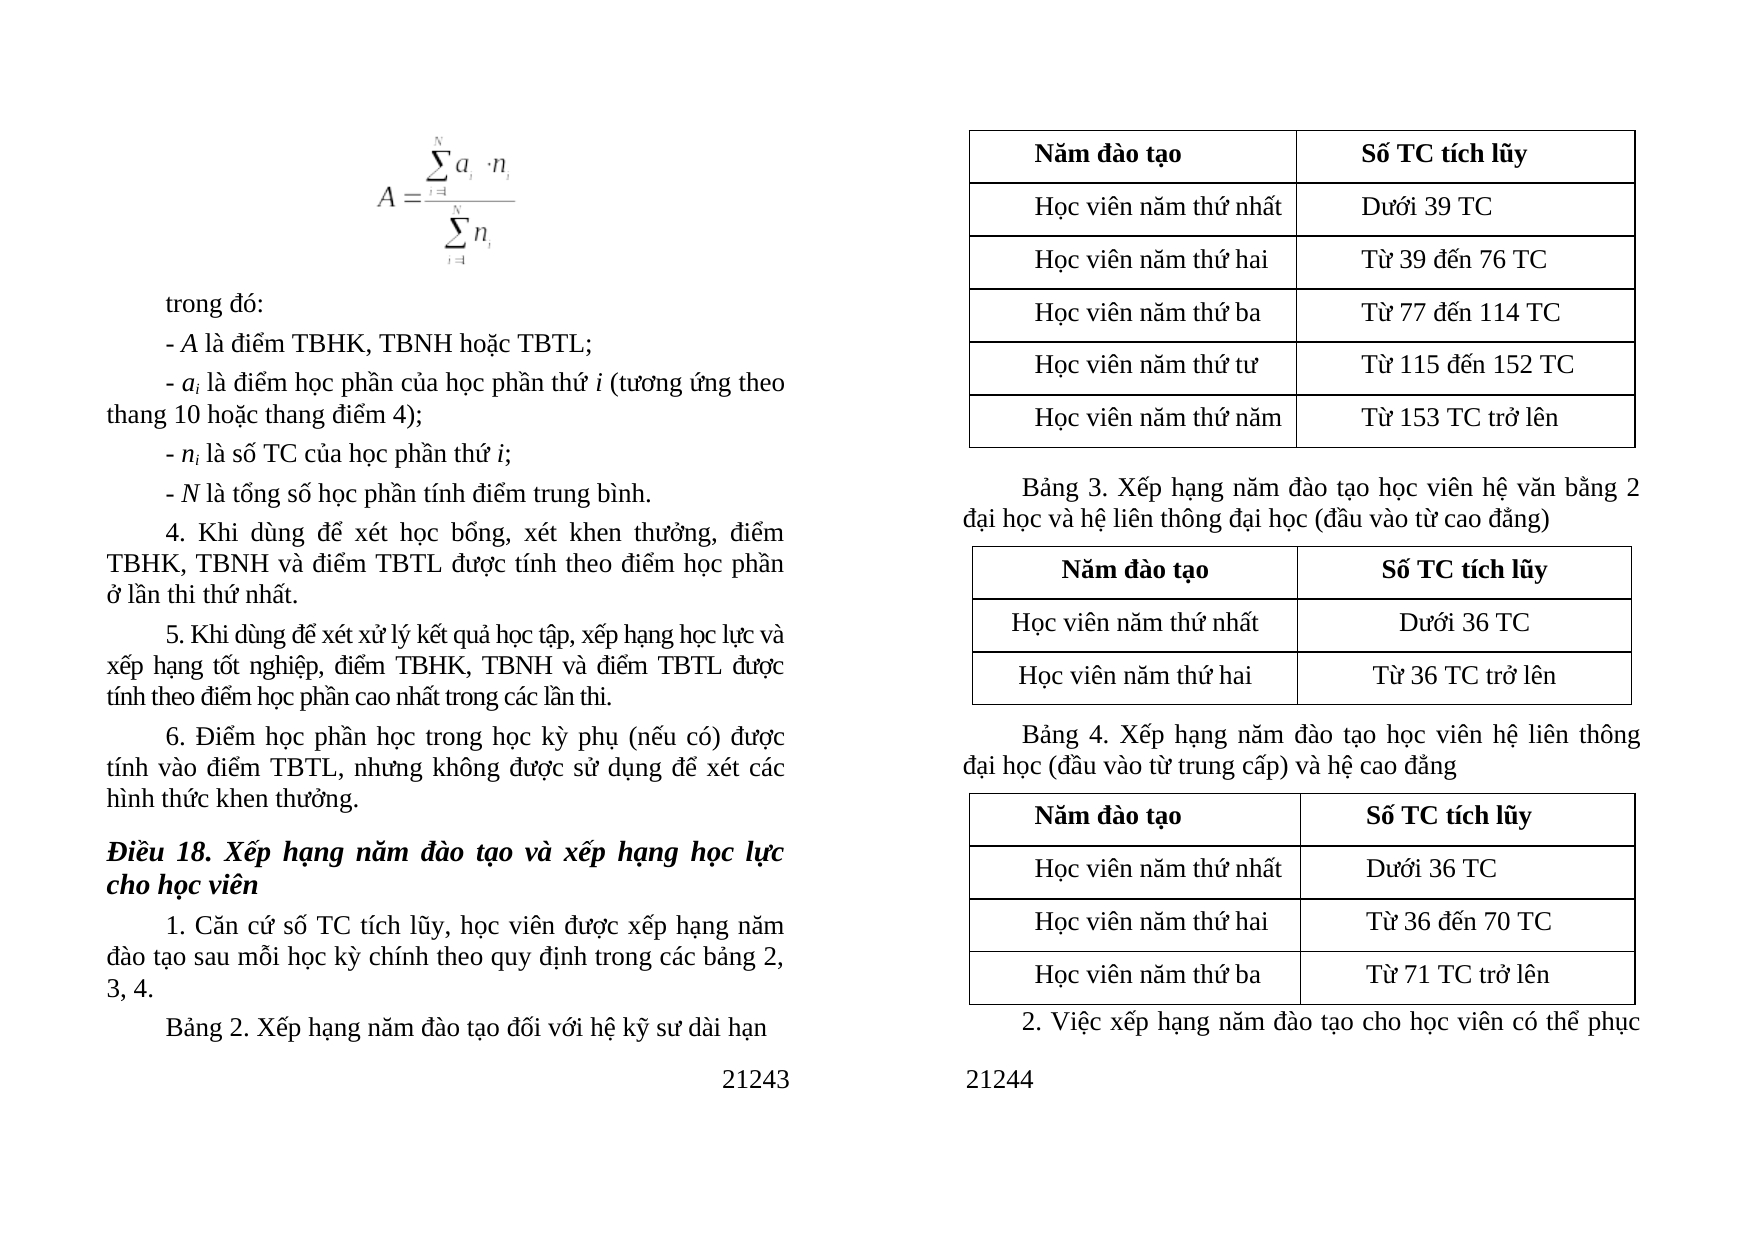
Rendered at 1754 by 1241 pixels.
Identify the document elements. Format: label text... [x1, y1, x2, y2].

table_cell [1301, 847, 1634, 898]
text 6. Điểm học phần học trong học kỳ phụ (nếu có) được tính vào điểm TBTL, nhưng không được sử dụng để xét các hình thức khen thưởng. [106, 720, 786, 813]
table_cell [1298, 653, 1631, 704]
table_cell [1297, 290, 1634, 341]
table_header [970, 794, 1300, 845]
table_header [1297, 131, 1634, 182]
text 2. Việc xếp hạng năm đào tạo cho học viên có thể phục vụ cho nhiều mục đích khác nhau, trong đó có: [963, 1005, 1642, 1036]
text - A là điểm TBHK, TBNH hoặc TBTL; [106, 327, 786, 358]
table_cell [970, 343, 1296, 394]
text Bảng 2. Xếp hạng năm đào tạo đối với hệ kỹ sư dài hạn [106, 1011, 786, 1042]
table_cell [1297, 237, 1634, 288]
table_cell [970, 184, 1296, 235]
text 1. Căn cứ số TC tích lũy, học viên được xếp hạng năm đào tạo sau mỗi học kỳ chính theo quy định trong các bảng 2, 3, 4. [106, 909, 786, 1003]
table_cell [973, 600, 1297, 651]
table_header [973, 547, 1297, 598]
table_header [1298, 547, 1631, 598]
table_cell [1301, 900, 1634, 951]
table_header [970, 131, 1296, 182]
text - N là tổng số học phần tính điểm trung bình. [106, 477, 786, 508]
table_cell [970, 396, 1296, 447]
subtitle Điều 18. Xếp hạng năm đào tạo và xếp hạng học lực cho học viên [106, 834, 786, 901]
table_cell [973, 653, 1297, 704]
text - ai là điểm học phần của học phần thứ i (tương ứng theo thang 10 hoặc thang điểm 4); [106, 367, 786, 429]
text - ni là số TC của học phần thứ i; [106, 437, 786, 468]
text Bảng 4. Xếp hạng năm đào tạo học viên hệ liên thông đại học (đầu vào từ trung cấp) và hệ cao đẳng [963, 718, 1642, 780]
text 4. Khi dùng để xét học bổng, xét khen thưởng, điểm TBHK, TBNH và điểm TBTL được tính theo điểm học phần ở lần thi thứ nhất. [106, 516, 786, 609]
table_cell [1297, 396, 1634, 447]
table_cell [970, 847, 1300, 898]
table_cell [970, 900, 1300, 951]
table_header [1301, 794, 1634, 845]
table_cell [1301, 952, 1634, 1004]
text 5. Khi dùng để xét xử lý kết quả học tập, xếp hạng học lực và xếp hạng tốt nghiệp, điểm TBHK, TBNH và điểm TBTL được tính theo điểm học phần cao nhất trong các lần thi. [106, 618, 786, 711]
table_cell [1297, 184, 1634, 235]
text Bảng 3. Xếp hạng năm đào tạo học viên hệ văn bằng 2 đại học và hệ liên thông đại học (đầu vào từ cao đẳng) [963, 471, 1642, 533]
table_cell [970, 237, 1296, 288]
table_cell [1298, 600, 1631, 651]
text trong đó: [106, 288, 786, 319]
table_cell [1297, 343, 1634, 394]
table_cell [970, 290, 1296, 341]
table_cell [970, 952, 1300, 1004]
